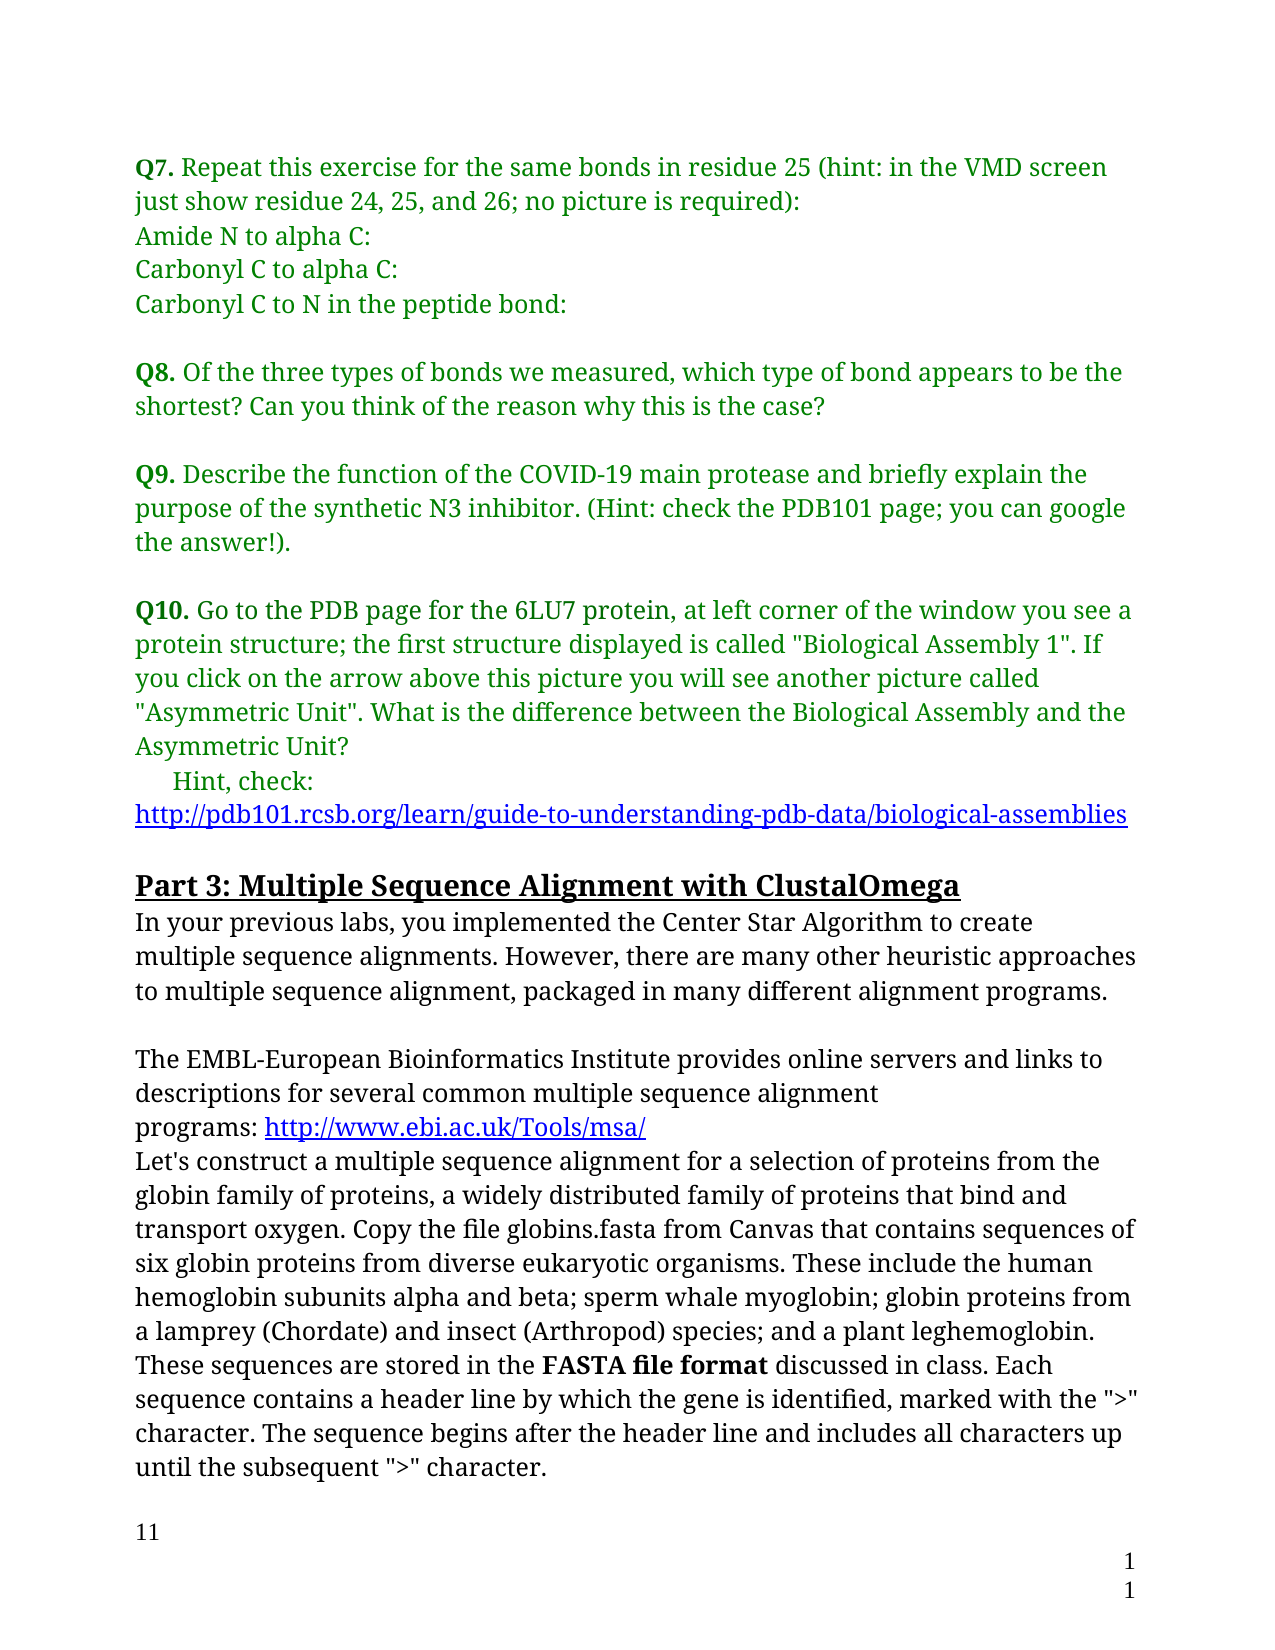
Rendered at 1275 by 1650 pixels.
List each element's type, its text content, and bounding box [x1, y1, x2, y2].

text Q10. Go to the PDB page for the 6LU7 protein, at left corner of the window you see a protein structure; the first structure displayed is called "Biological Assembly 1". If you click on the arrow above this picture you will see another picture called "Asymmetric Unit". What is the difference between the Biological Assembly and the Asymmetric Unit? [135, 593, 1140, 763]
text Q7. Repeat this exercise for the same bonds in residue 25 (hint: in the VMD screen just show residue 24, 25, and 26; no picture is required): [135, 150, 1140, 218]
text Q9. Describe the function of the COVID-19 main protease and briefly explain the purpose of the synthetic N3 inhibitor. (Hint: check the PDB101 page; you can google the answer!). [135, 457, 1140, 559]
text Let's construct a multiple sequence alignment for a selection of proteins from the globin family of proteins, a widely distributed family of proteins that bind and transport oxygen. Copy the file globins.fasta from Canvas that contains sequences of six globin proteins from diverse eukaryotic organisms. These include the human hemoglobin subunits alpha and beta; sperm whale myoglobin; globin proteins from a lamprey (Chordate) and insect (Arthropod) species; and a plant leghemoglobin. These sequences are stored in the FASTA file format discussed in class. Each sequence contains a header line by which the gene is identified, marked with the ">" character. The sequence begins after the header line and includes all characters up until the subsequent ">" character. [135, 1143, 1140, 1484]
text Carbonyl C to alpha C: [135, 252, 1140, 286]
text The EMBL-European Bioinformatics Institute provides online servers and links to descriptions for several common multiple sequence alignment programs: http://www.ebi.ac.uk/Tools/msa/ [135, 1041, 1140, 1143]
text In your previous labs, you implemented the Center Star Algorithm to create multiple sequence alignments. However, there are many other heuristic approaches to multiple sequence alignment, packaged in many different alignment programs. [135, 905, 1140, 1007]
text http://pdb101.rcsb.org/learn/guide-to-understanding-pdb-data/biological-assemblies [135, 797, 1140, 831]
text Hint, check: [135, 763, 1140, 797]
text Carbonyl C to N in the peptide bond: [135, 286, 1140, 320]
text Q8. Of the three types of bonds we measured, which type of bond appears to be the shortest? Can you think of the reason why this is the case? [135, 354, 1140, 422]
text Part 3: Multiple Sequence Alignment with ClustalOmega [135, 865, 1140, 905]
text Amide N to alpha C: [135, 218, 1140, 252]
